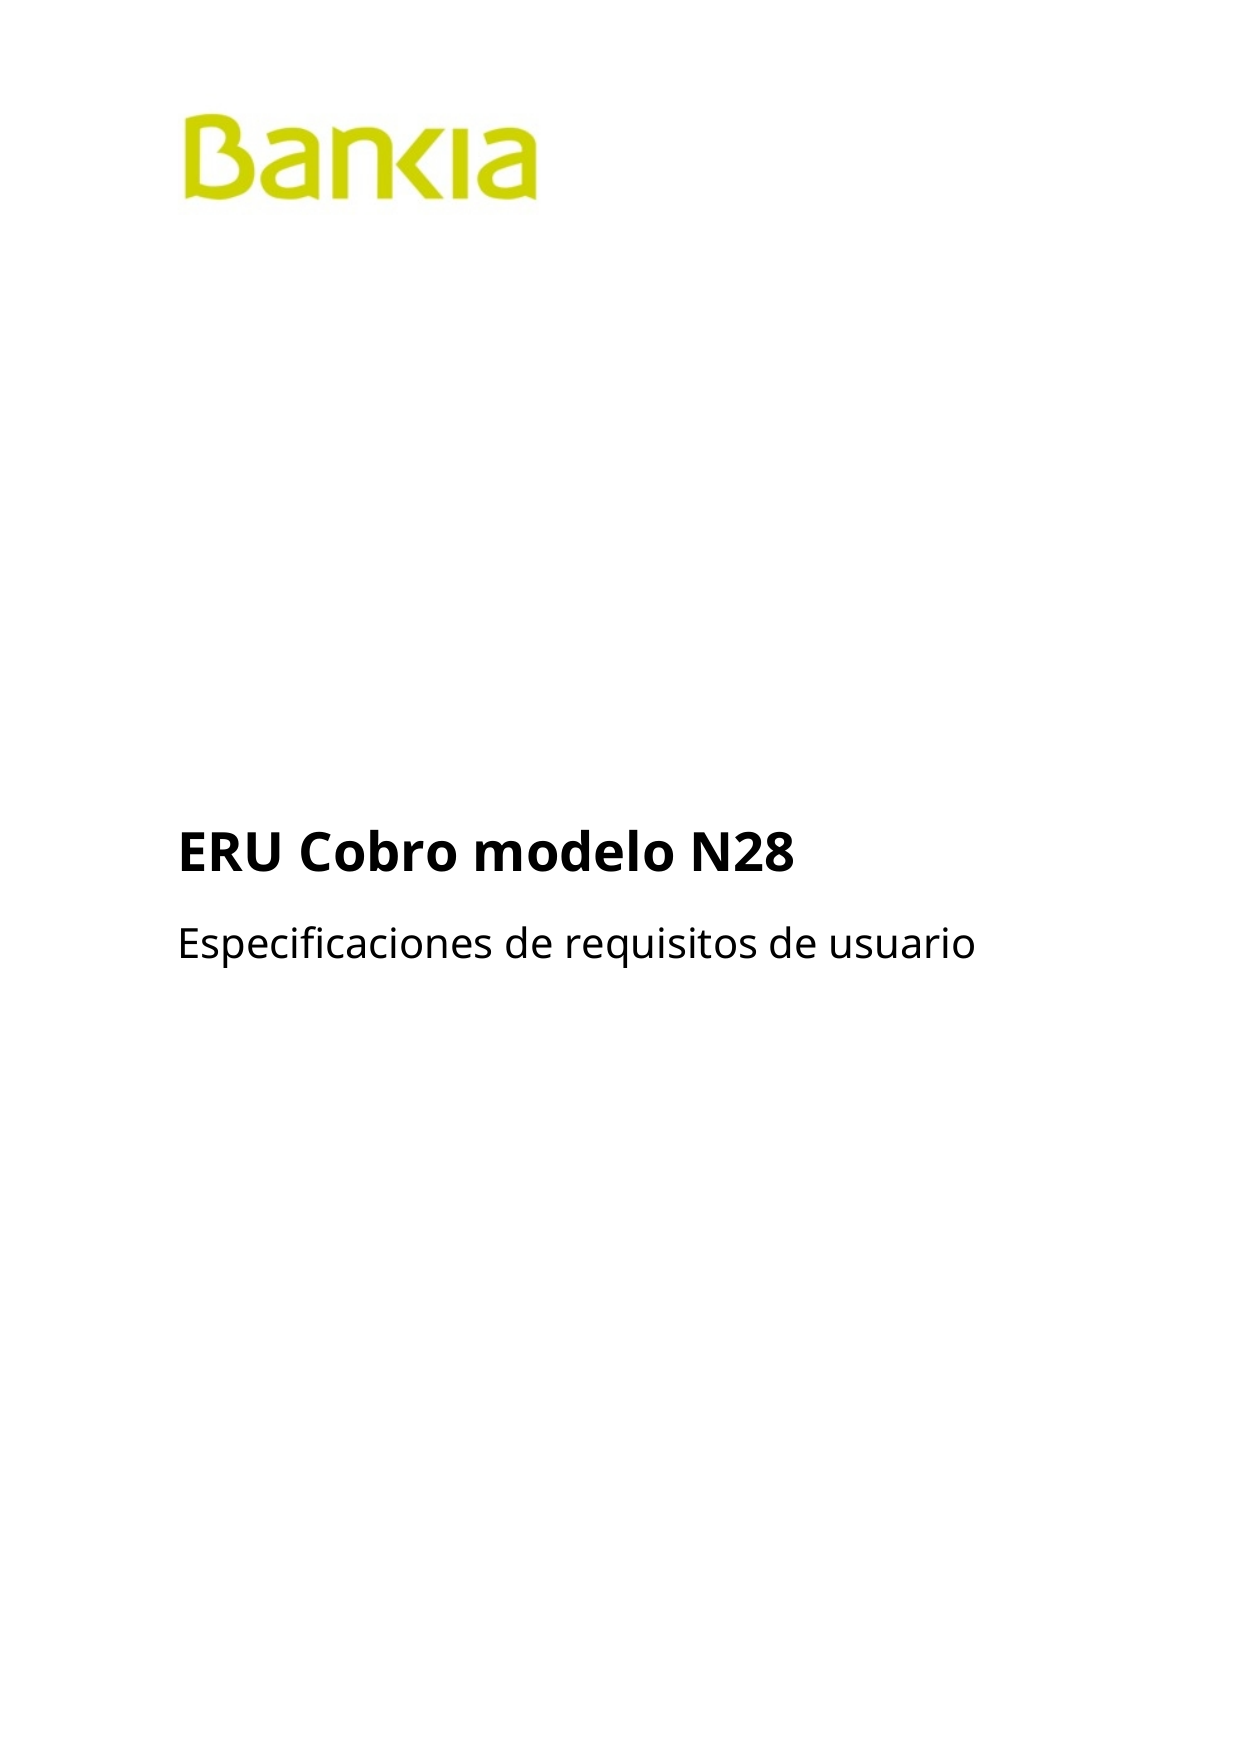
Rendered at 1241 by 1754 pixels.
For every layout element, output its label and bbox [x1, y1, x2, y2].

picture [176, 92, 552, 222]
